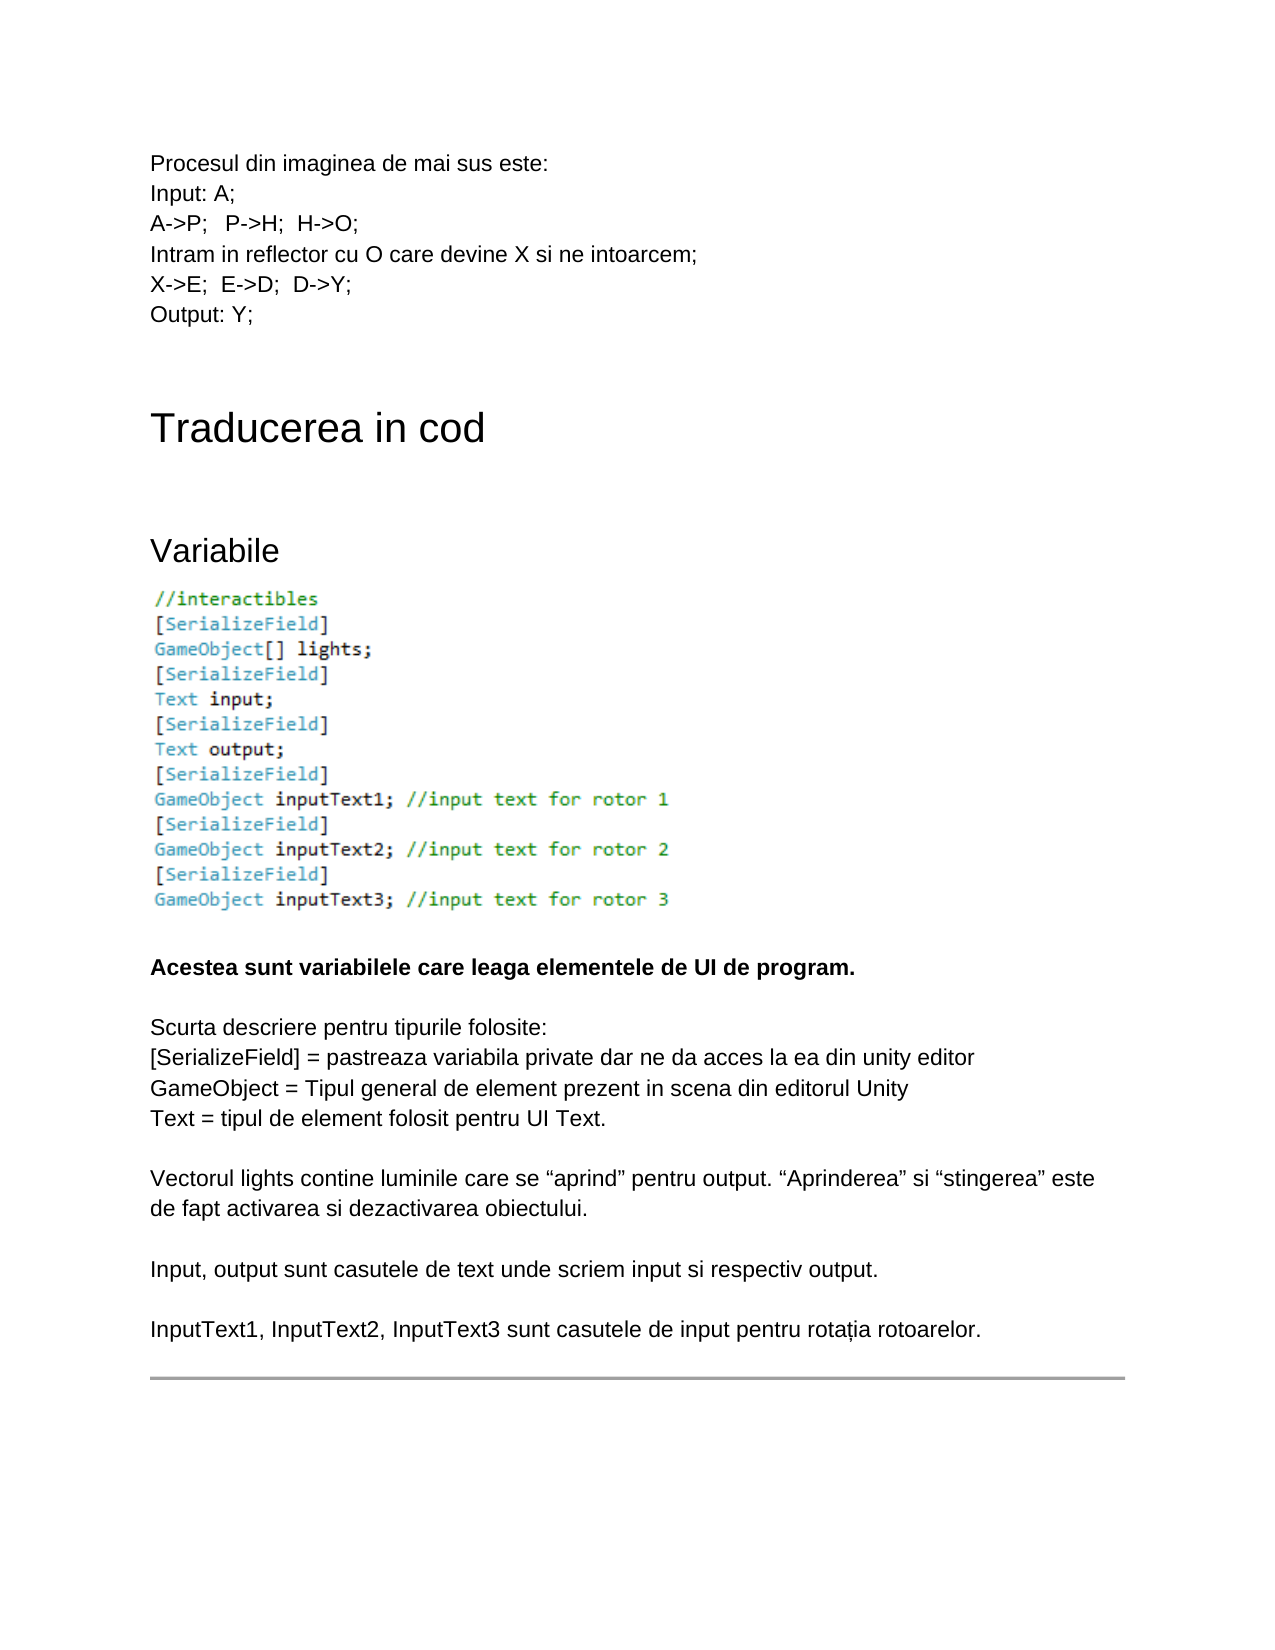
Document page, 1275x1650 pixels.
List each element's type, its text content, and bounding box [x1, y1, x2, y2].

text Procesul din imaginea de mai sus este: [150, 150, 1125, 176]
text X->E; E->D; D->Y; [150, 271, 1125, 297]
text Scurta descriere pentru tipurile folosite: [150, 1014, 1125, 1041]
subtitle Variabile [150, 531, 1125, 570]
text [SerializeField] = pastreaza variabila private dar ne da acces la ea din unity editor [150, 1044, 1125, 1071]
text InputText1, InputText2, InputText3 sunt casutele de input pentru rotația rotoarelor. [150, 1316, 1125, 1343]
text Output: Y; [150, 301, 1125, 327]
text Acestea sunt variabilele care leaga elementele de UI de program. [150, 954, 1125, 980]
subtitle Traducerea in cod [150, 403, 1125, 451]
text Text = tipul de element folosit pentru UI Text. [150, 1105, 1125, 1131]
text A->P; P->H; H->O; [150, 210, 1125, 237]
text Input: A; [150, 180, 1125, 207]
text Input, output sunt casutele de text unde scriem input si respectiv output. [150, 1256, 1125, 1282]
text Vectorul lights contine luminile care se “aprind” pentru output. “Aprinderea” si “stingerea” este de fapt activarea si dezactivarea obiectului. [150, 1165, 1125, 1222]
text GameObject = Tipul general de element prezent in scena din editorul Unity [150, 1074, 1125, 1101]
text Intram in reflector cu O care devine X si ne intoarcem; [150, 241, 1125, 267]
picture [150, 582, 716, 920]
